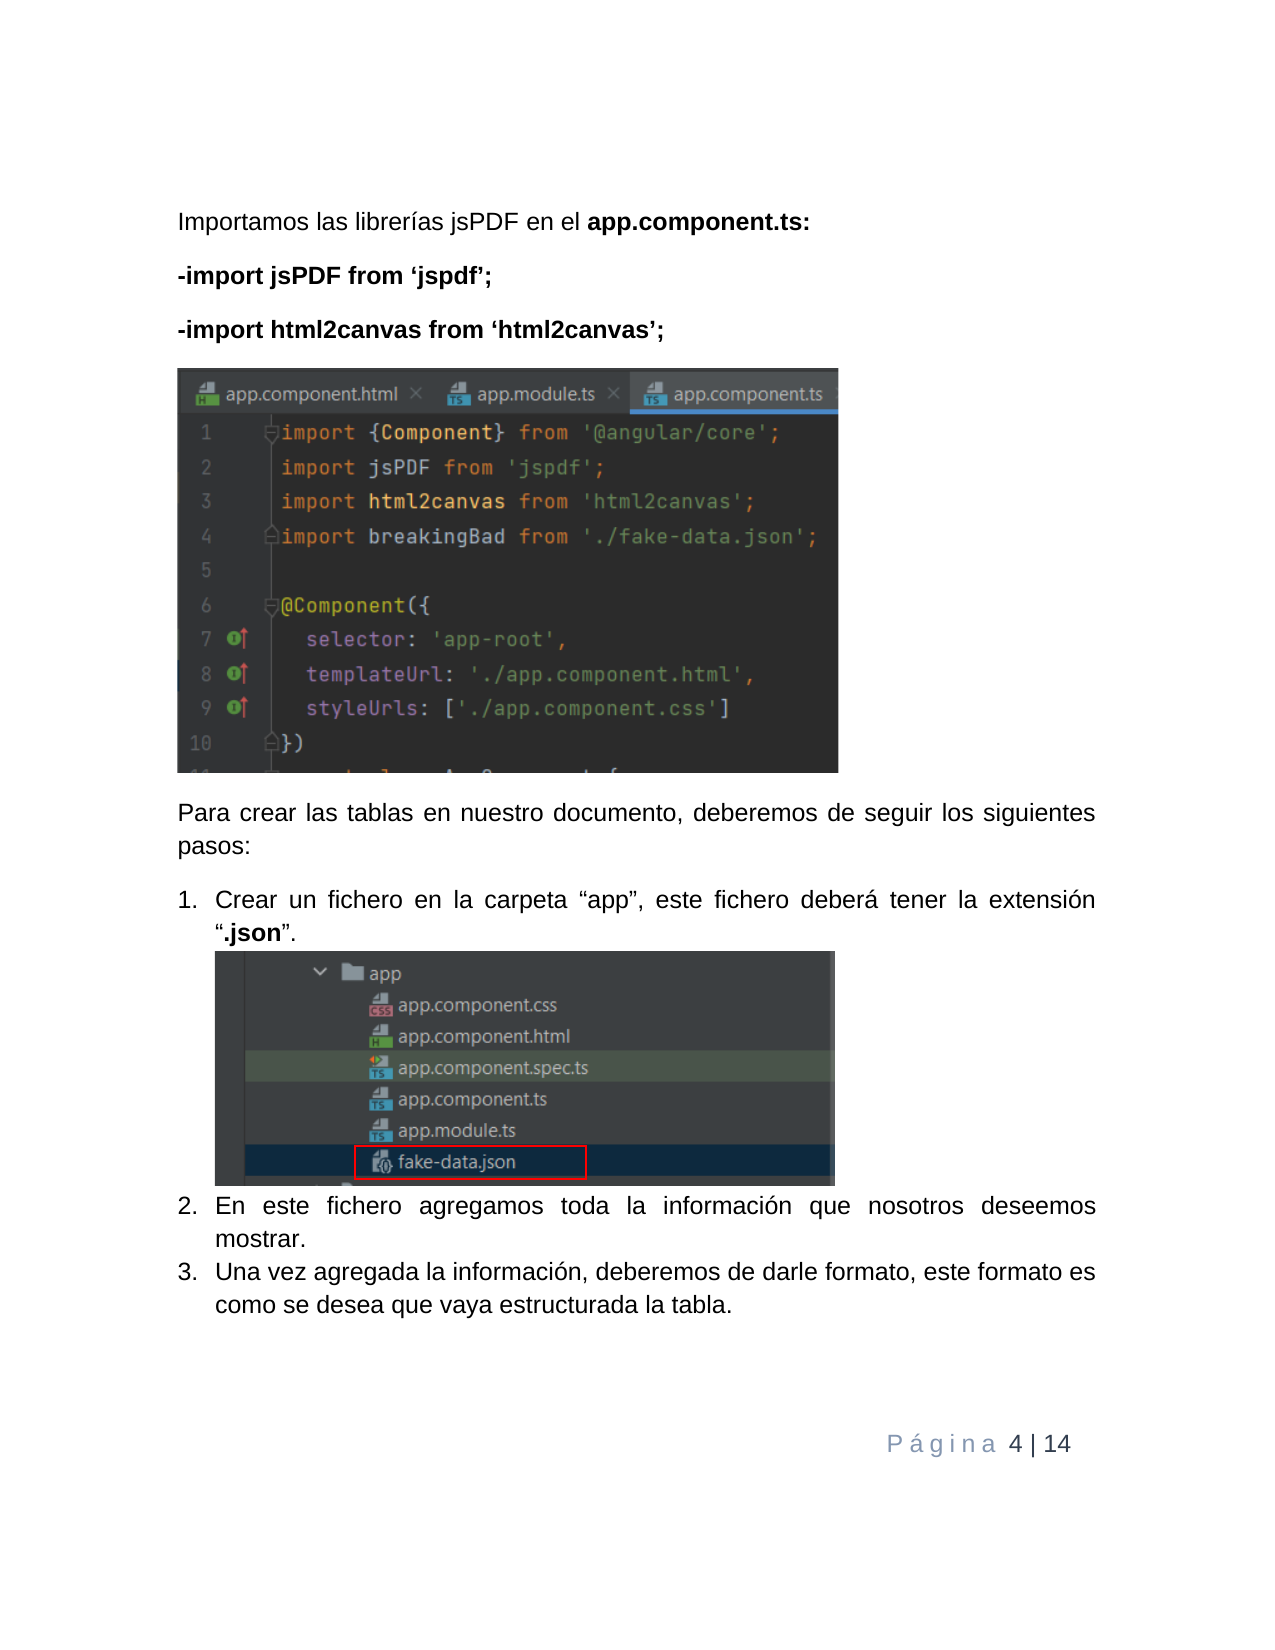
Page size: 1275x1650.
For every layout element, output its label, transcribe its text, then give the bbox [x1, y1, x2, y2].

picture [177, 368, 839, 773]
text -import jsPDF from ‘jspdf’; [177, 261, 1098, 289]
picture [214, 951, 835, 1186]
list En este fichero agregamos toda la información que nosotros deseemos mostrar. [177, 1191, 1098, 1253]
text -import html2canvas from ‘html2canvas’; [177, 315, 1098, 343]
list Crear un fichero en la carpeta “app”, este fichero deberá tener la extensión “.json”. [177, 885, 1098, 947]
text Importamos las librerías jsPDF en el app.component.ts: [177, 207, 1098, 236]
list Una vez agregada la información, deberemos de darle formato, este formato es como se desea que vaya estructurada la tabla. [177, 1257, 1098, 1319]
text Para crear las tablas en nuestro documento, deberemos de seguir los siguientes pasos: [177, 798, 1098, 860]
